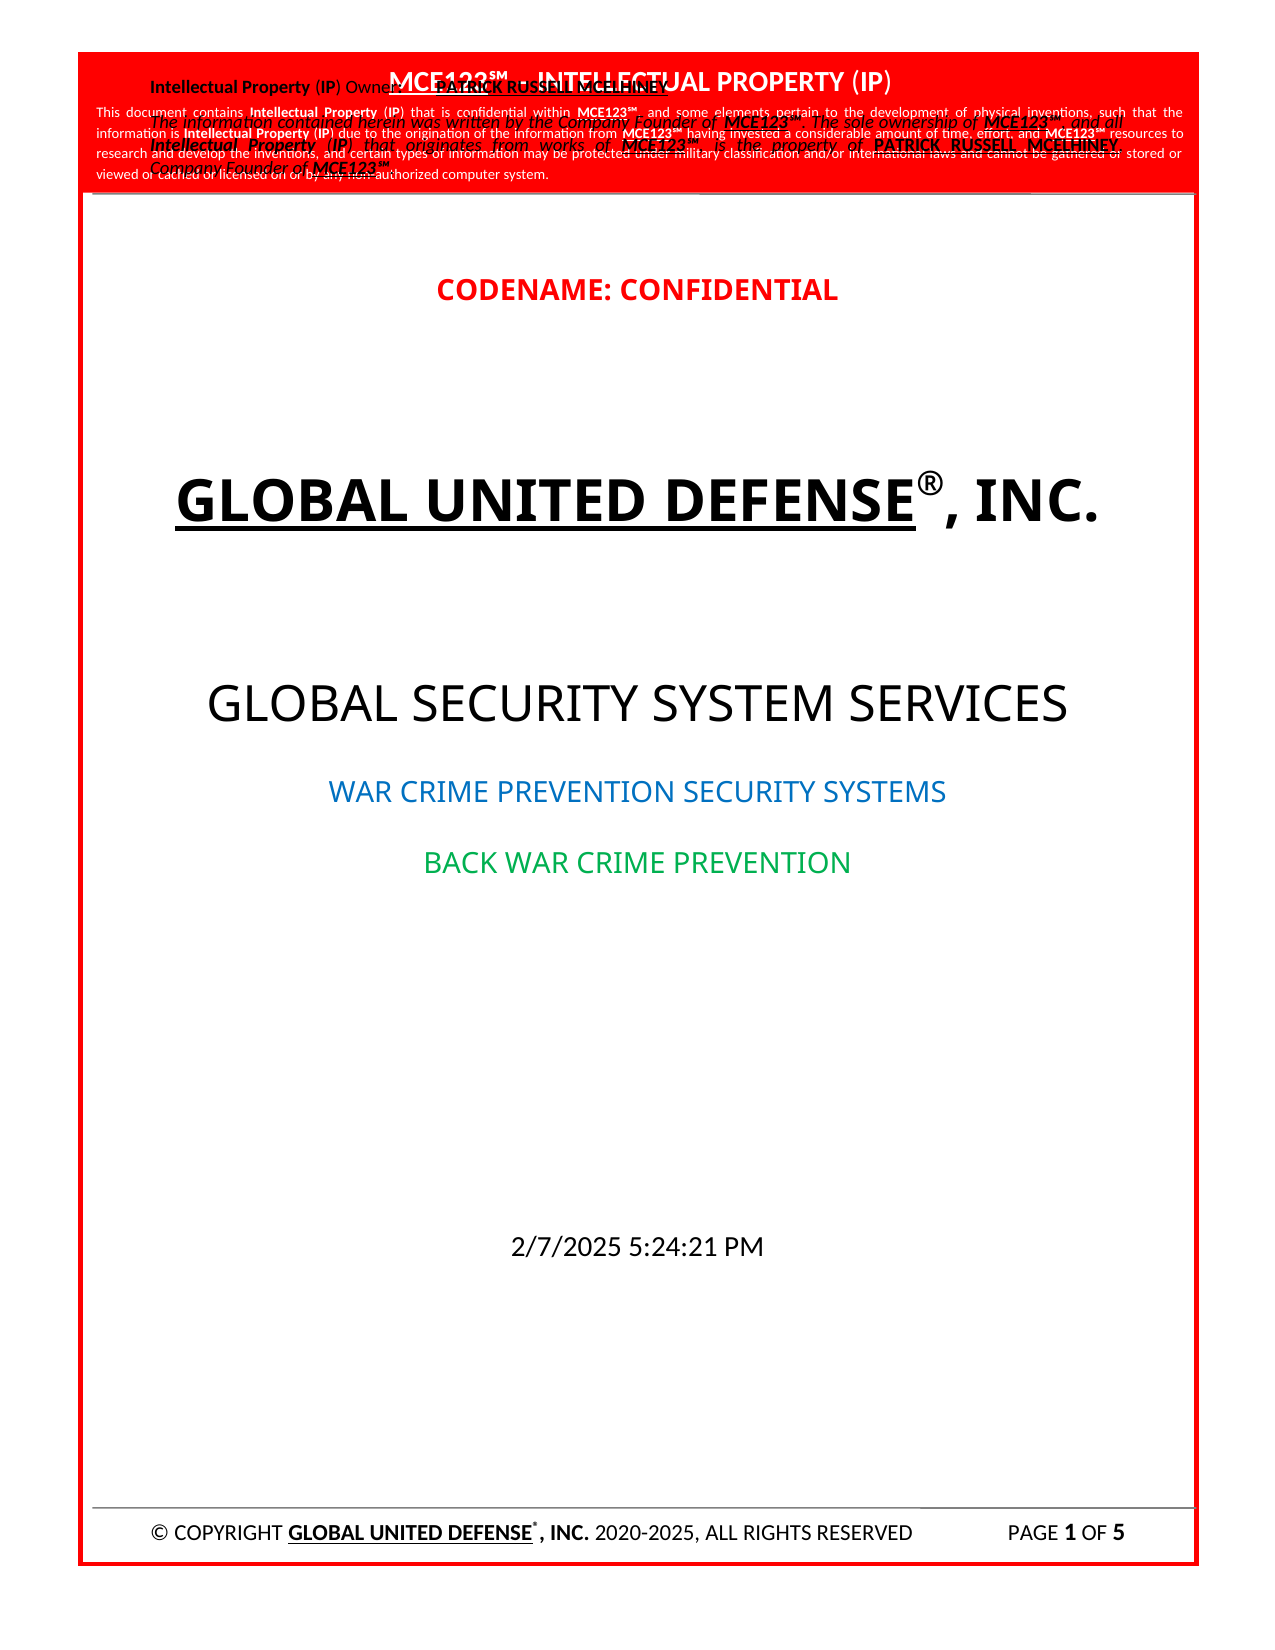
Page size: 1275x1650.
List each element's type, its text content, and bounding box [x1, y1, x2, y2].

subtitle BACK WAR CRIME PREVENTION [150, 842, 1125, 882]
text GLOBAL SECURITY SYSTEM SERVICES [150, 668, 1125, 736]
text CODENAME: CONFIDENTIAL [150, 269, 1125, 309]
subtitle WAR CRIME PREVENTION SECURITY SYSTEMS [150, 772, 1125, 811]
text 2/7/2025 5:24:21 PM [150, 1228, 1125, 1264]
text GLOBAL UNITED DEFENSE®, INC. [150, 459, 1125, 539]
